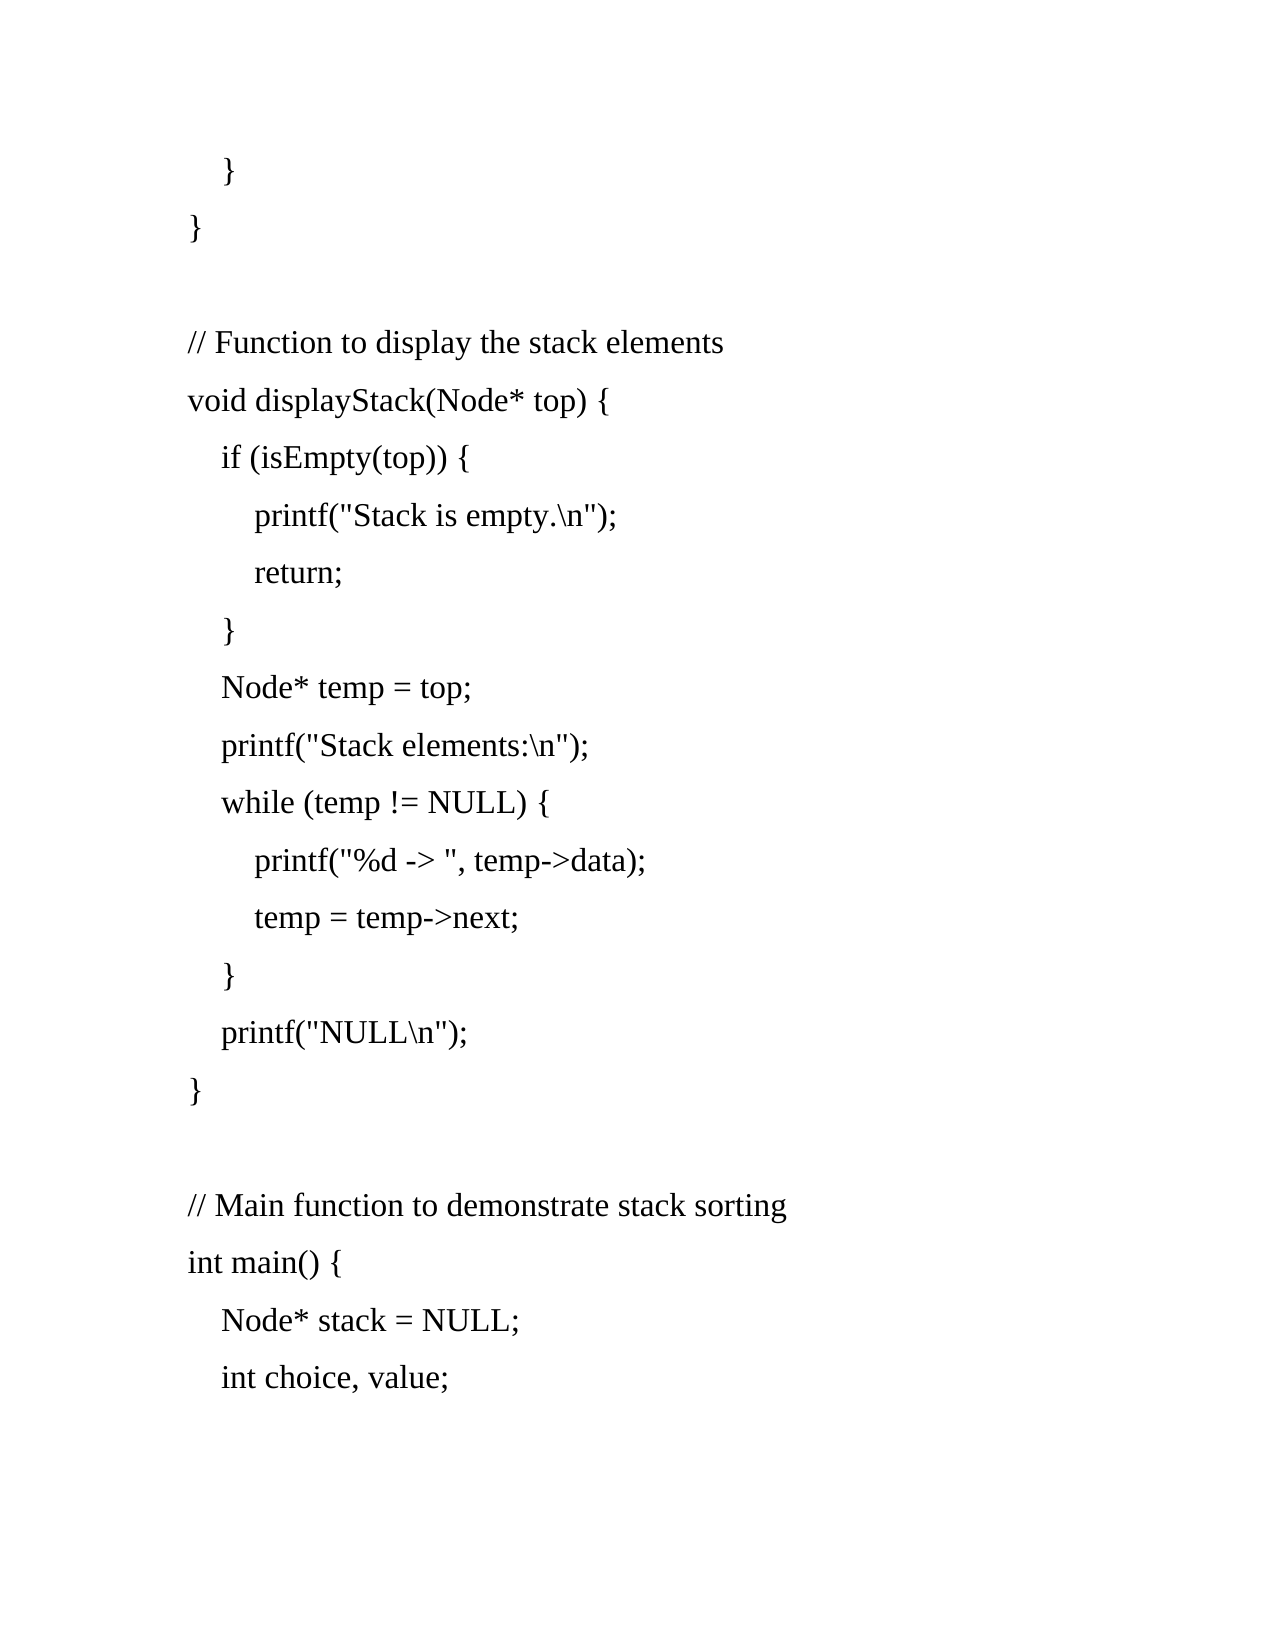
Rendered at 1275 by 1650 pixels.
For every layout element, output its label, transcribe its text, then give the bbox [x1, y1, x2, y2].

list } [187, 150, 1125, 188]
list while (temp != NULL) { [187, 782, 1125, 821]
list // Main function to demonstrate stack sorting [187, 1185, 1125, 1223]
list temp = temp->next; [187, 897, 1125, 936]
list } [187, 955, 1125, 993]
list int main() { [187, 1242, 1125, 1281]
list int choice, value; [187, 1357, 1125, 1396]
list // Function to display the stack elements [187, 322, 1125, 361]
list printf("Stack is empty.\n"); [187, 495, 1125, 533]
list void displayStack(Node* top) { [187, 380, 1125, 418]
list printf("NULL\n"); [187, 1012, 1125, 1051]
list printf("Stack elements:\n"); [187, 725, 1125, 763]
list return; [187, 552, 1125, 591]
list } [187, 1070, 1125, 1108]
list } [187, 207, 1125, 246]
list Node* temp = top; [187, 667, 1125, 706]
list Node* stack = NULL; [187, 1300, 1125, 1338]
list if (isEmpty(top)) { [187, 437, 1125, 476]
list printf("%d -> ", temp->data); [187, 840, 1125, 878]
list } [187, 610, 1125, 648]
